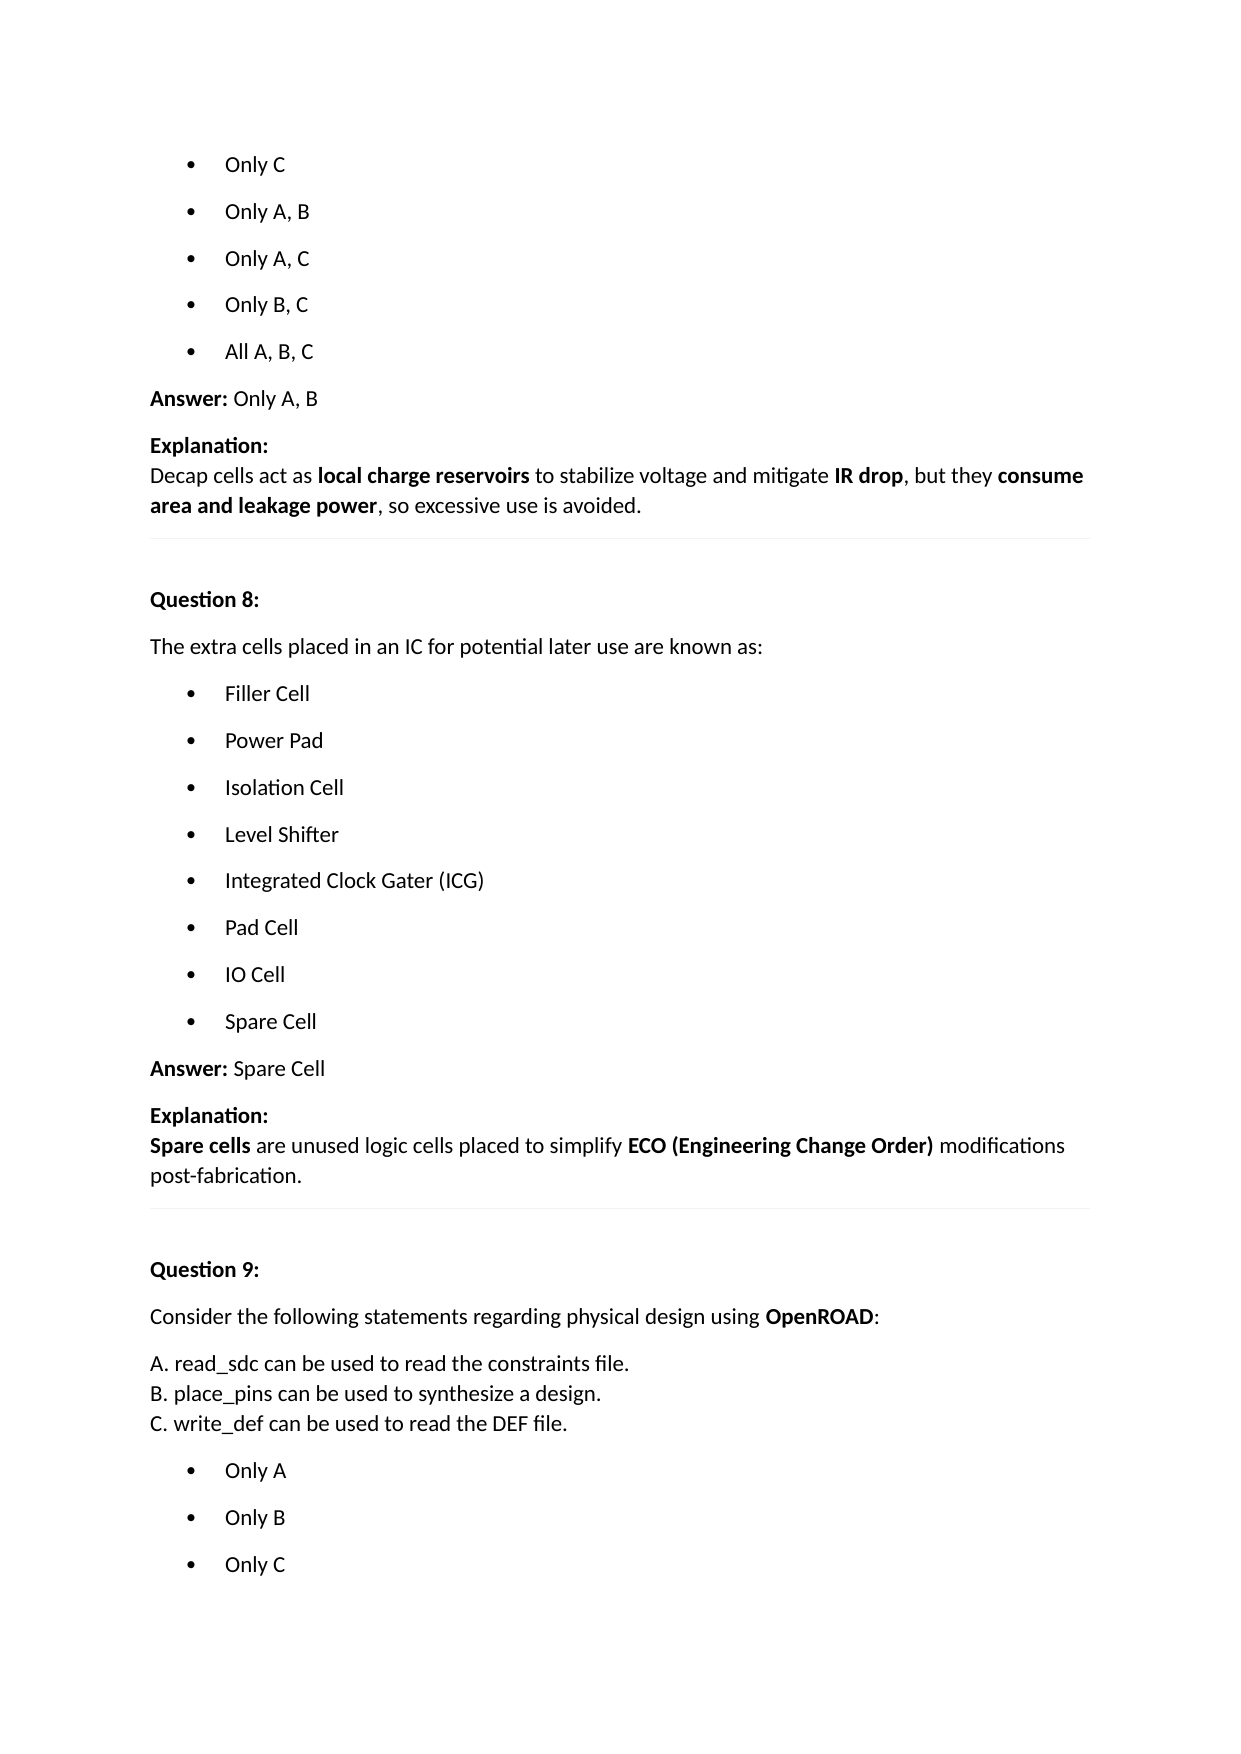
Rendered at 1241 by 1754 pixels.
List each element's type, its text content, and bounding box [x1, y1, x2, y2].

list Only A, C [187, 244, 1090, 272]
list Only B [187, 1503, 1090, 1531]
list Filler Cell [187, 679, 1090, 707]
text The extra cells placed in an IC for potential later use are known as: [150, 632, 1090, 660]
list IO Cell [187, 960, 1090, 988]
list Only B, C [187, 291, 1090, 319]
list All A, B, C [187, 337, 1090, 366]
list Level Shifter [187, 820, 1090, 848]
list Only C [187, 150, 1090, 178]
list Only A [187, 1456, 1090, 1484]
text Consider the following statements regarding physical design using OpenROAD: [150, 1302, 1090, 1330]
list Spare Cell [187, 1007, 1090, 1035]
text Explanation: Decap cells act as local charge reservoirs to stabilize voltage and mitigate IR drop, but they consume area and leakage power, so excessive use is avoided. [150, 431, 1090, 520]
text Explanation: Spare cells are unused logic cells placed to simplify ECO (Engineering Change Order) modifications post-fabrication. [150, 1101, 1090, 1189]
list Isolation Cell [187, 773, 1090, 801]
list Only A, B [187, 197, 1090, 225]
text Answer: Only A, B [150, 384, 1090, 412]
list Power Pad [187, 726, 1090, 754]
list Pad Cell [187, 913, 1090, 942]
text Question 9: [150, 1255, 1090, 1283]
text A. read_sdc can be used to read the constraints file. B. place_pins can be used to synthesize a design. C. write_def can be used to read the DEF file. [150, 1349, 1090, 1437]
list Integrated Clock Gater (ICG) [187, 867, 1090, 895]
text Question 8: [150, 585, 1090, 613]
list Only C [187, 1550, 1090, 1578]
text Answer: Spare Cell [150, 1054, 1090, 1082]
